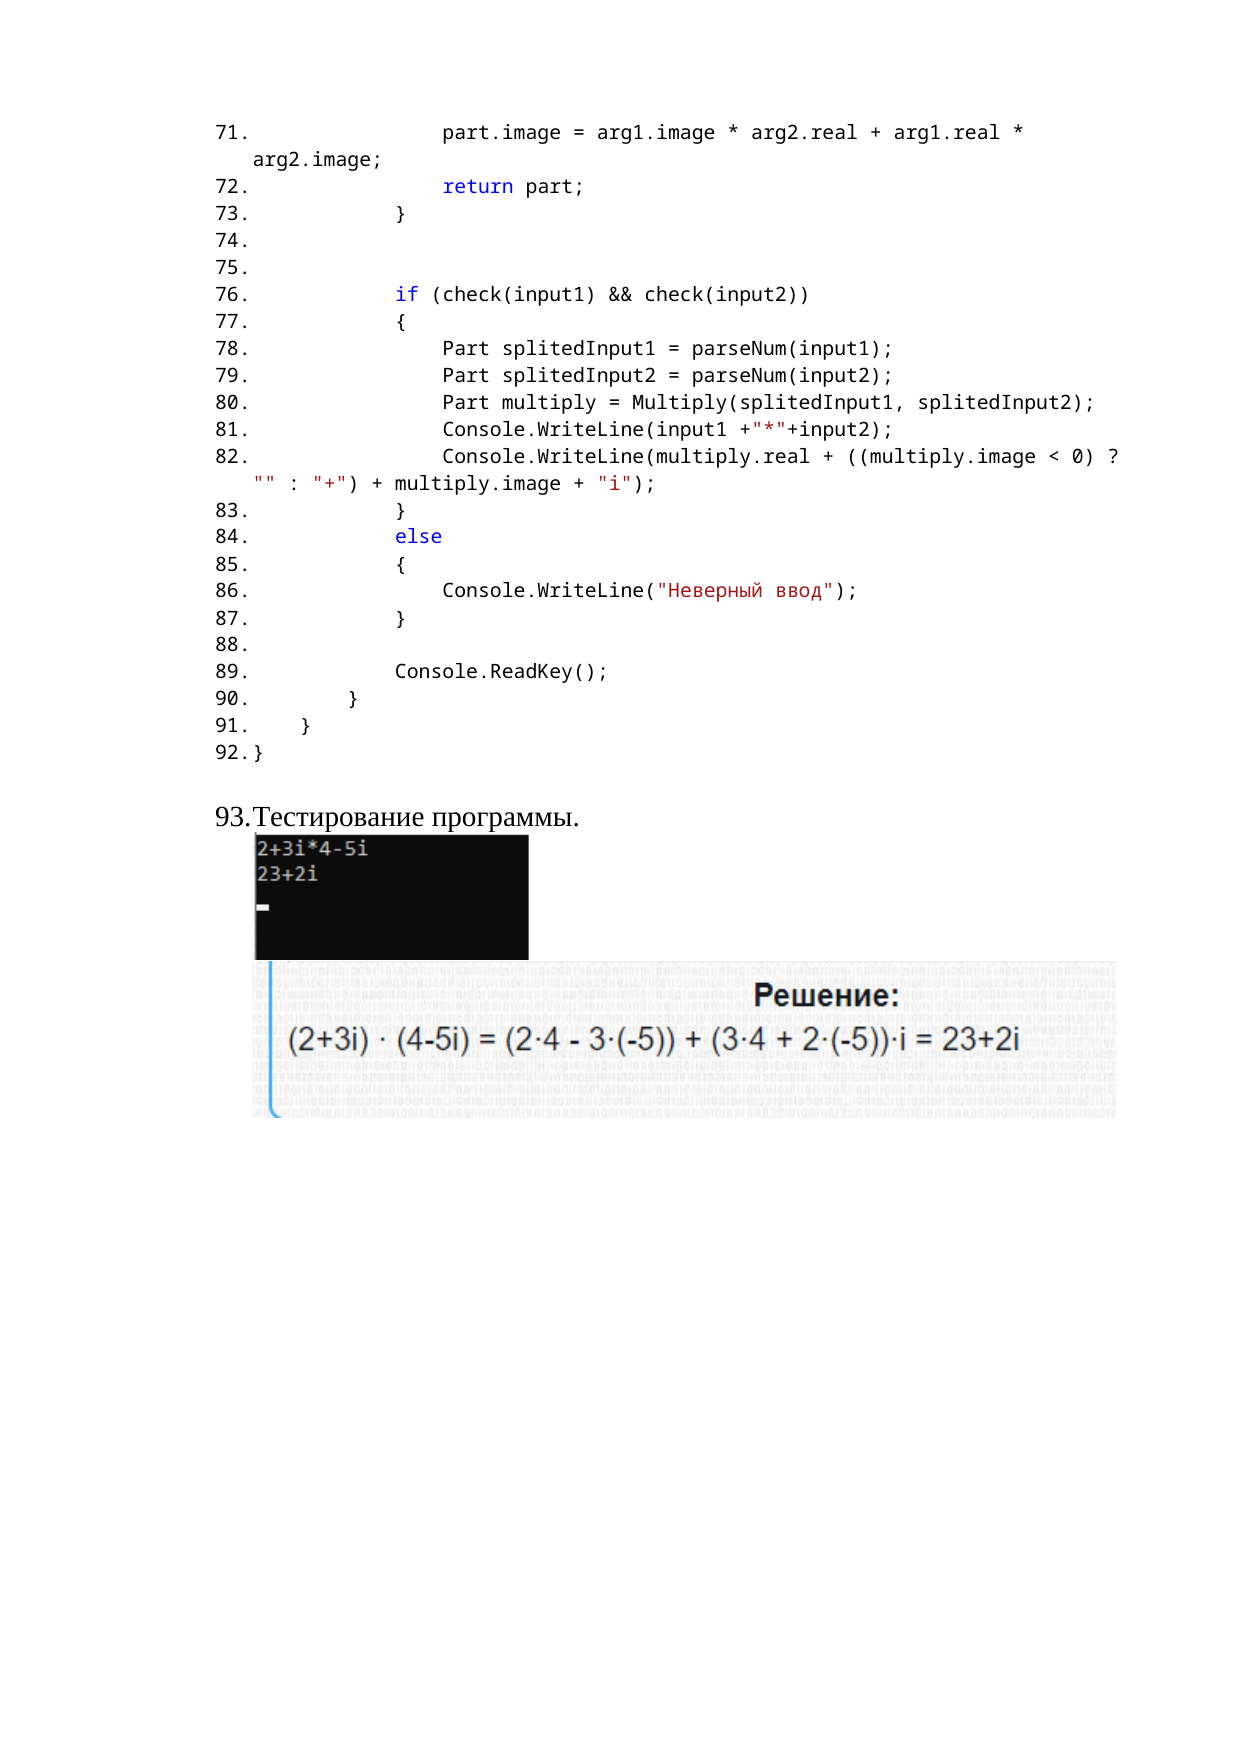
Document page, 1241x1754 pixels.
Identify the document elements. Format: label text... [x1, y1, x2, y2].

list Console.ReadKey(); [215, 658, 1152, 685]
list if (check(input1) && check(input2)) [215, 280, 1152, 307]
list Console.WriteLine(multiply.real + ((multiply.image < 0) ? "" : "+") + multiply.image + "i"); [215, 442, 1152, 496]
list } [215, 739, 1152, 766]
list part.image = arg1.image * arg2.real + arg1.real * arg2.image; [215, 118, 1152, 172]
list } [215, 712, 1152, 739]
list } [215, 604, 1152, 631]
list { [215, 550, 1152, 577]
list return part; [215, 172, 1152, 199]
list } [215, 685, 1152, 712]
list } [215, 496, 1152, 523]
list } [215, 199, 1152, 226]
list else [215, 523, 1152, 550]
list Console.WriteLine("Неверный ввод"); [215, 577, 1152, 604]
list Part splitedInput2 = parseNum(input2); [215, 361, 1152, 388]
list Console.WriteLine(input1 +"*"+input2); [215, 415, 1152, 442]
picture [252, 832, 529, 960]
list Тестирование программы. [215, 799, 1152, 833]
list Part multiply = Multiply(splitedInput1, splitedInput2); [215, 388, 1152, 415]
list { [215, 307, 1152, 334]
list Part splitedInput1 = parseNum(input1); [215, 334, 1152, 361]
picture [252, 961, 1117, 1118]
